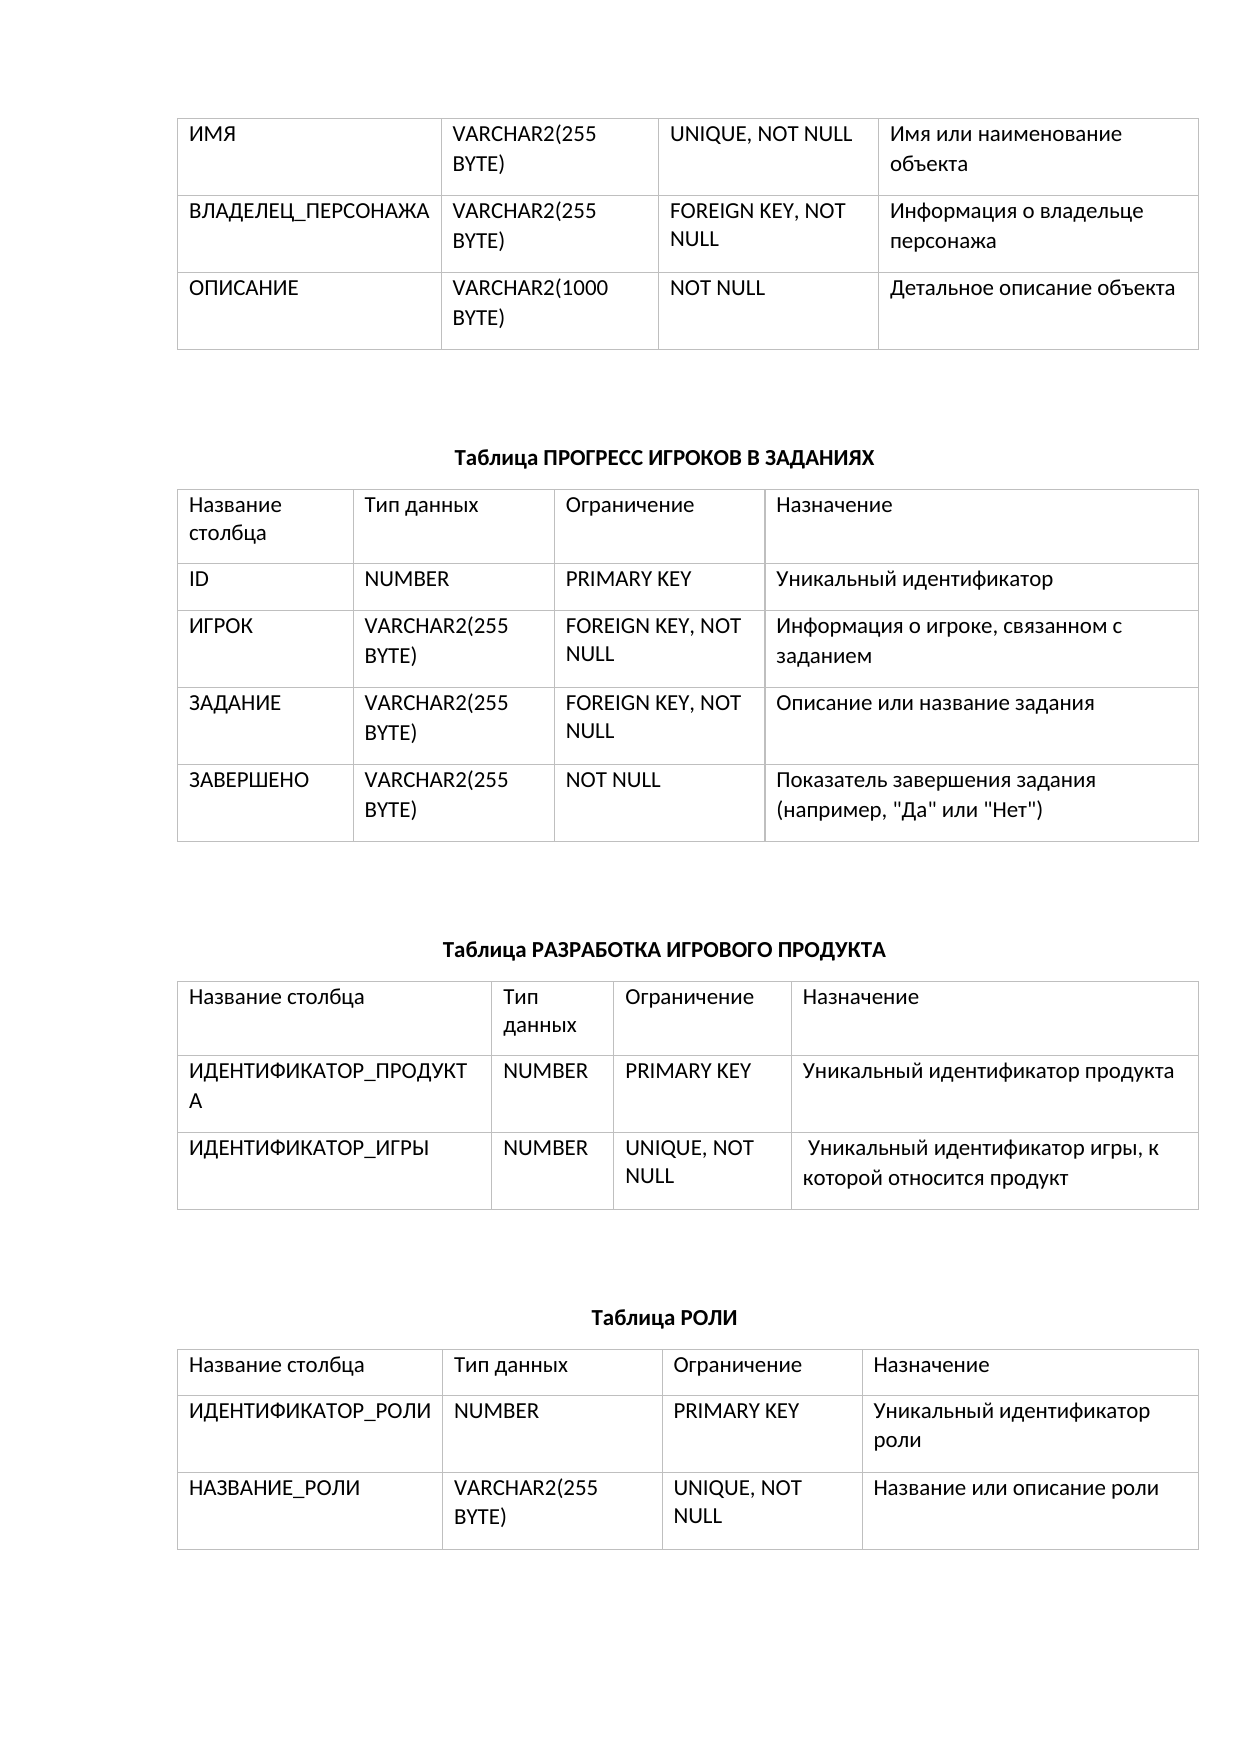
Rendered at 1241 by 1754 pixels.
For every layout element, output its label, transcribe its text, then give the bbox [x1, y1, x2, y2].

table_cell ОПИСАНИЕ [178, 273, 441, 349]
table_cell ЗАДАНИЕ [178, 688, 353, 764]
table_header Тип данных [354, 490, 554, 563]
table_cell НАЗВАНИЕ_РОЛИ [178, 1473, 442, 1549]
table_cell NOT NULL [659, 273, 878, 349]
table_cell PRIMARY KEY [614, 1056, 791, 1132]
table_cell UNIQUE, NOT NULL [663, 1473, 862, 1549]
text Таблица РАЗРАБОТКА ИГРОВОГО ПРОДУКТА [177, 935, 1152, 963]
table_cell VARCHAR2(255 BYTE) [442, 196, 658, 272]
table_cell Уникальный идентификатор продукта [792, 1056, 1198, 1132]
table_cell ИГРОК [178, 611, 353, 687]
table_cell UNIQUE, NOT NULL [614, 1133, 791, 1209]
table_header Назначение [766, 490, 1198, 563]
table_cell ID [178, 564, 353, 610]
table_header Название столбца [178, 1350, 442, 1395]
table_cell UNIQUE, NOT NULL [659, 119, 878, 195]
table_cell VARCHAR2(255 BYTE) [354, 765, 554, 841]
table_header Название столбца [178, 490, 353, 563]
table_header Назначение [863, 1350, 1198, 1395]
table_cell VARCHAR2(1000 BYTE) [442, 273, 658, 349]
table_cell Уникальный идентификатор [766, 564, 1198, 610]
table_cell Информация о игроке, связанном с заданием [766, 611, 1198, 687]
table_cell NUMBER [443, 1396, 662, 1472]
table_cell FOREIGN KEY, NOT NULL [555, 611, 764, 687]
text Таблица РОЛИ [177, 1303, 1152, 1331]
table_cell Название или описание роли [863, 1473, 1198, 1549]
table_cell Показатель завершения задания (например, "Да" или "Нет") [766, 765, 1198, 841]
table_cell NOT NULL [555, 765, 764, 841]
table_cell NUMBER [492, 1133, 613, 1209]
table_cell Описание или название задания [766, 688, 1198, 764]
table_cell NUMBER [492, 1056, 613, 1132]
table_header Ограничение [555, 490, 764, 563]
table_cell Имя или наименование объекта [879, 119, 1198, 195]
text Таблица ПРОГРЕСС ИГРОКОВ В ЗАДАНИЯХ [177, 443, 1152, 471]
table_cell ИДЕНТИФИКАТОР_РОЛИ [178, 1396, 442, 1472]
table_cell VARCHAR2(255 BYTE) [443, 1473, 662, 1549]
table_cell ИМЯ [178, 119, 441, 195]
table_cell ВЛАДЕЛЕЦ_ПЕРСОНАЖА [178, 196, 441, 272]
table_cell FOREIGN KEY, NOT NULL [555, 688, 764, 764]
table_header Назначение [792, 982, 1198, 1055]
table_cell ИДЕНТИФИКАТОР_ИГРЫ [178, 1133, 491, 1209]
table_cell PRIMARY KEY [663, 1396, 862, 1472]
table_cell FOREIGN KEY, NOT NULL [659, 196, 878, 272]
table_header Ограничение [663, 1350, 862, 1395]
table_header Тип данных [492, 982, 613, 1055]
table_cell Уникальный идентификатор игры, к которой относится продукт [792, 1133, 1198, 1209]
table_cell ЗАВЕРШЕНО [178, 765, 353, 841]
table_cell ИДЕНТИФИКАТОР_ПРОДУКТА [178, 1056, 491, 1132]
table_cell VARCHAR2(255 BYTE) [354, 688, 554, 764]
table_header Ограничение [614, 982, 791, 1055]
table_cell PRIMARY KEY [555, 564, 764, 610]
table_header Тип данных [443, 1350, 662, 1395]
table_cell NUMBER [354, 564, 554, 610]
table_header Название столбца [178, 982, 491, 1055]
table_cell Детальное описание объекта [879, 273, 1198, 349]
table_cell VARCHAR2(255 BYTE) [442, 119, 658, 195]
table_cell Уникальный идентификатор роли [863, 1396, 1198, 1472]
table_cell Информация о владельце персонажа [879, 196, 1198, 272]
table_cell VARCHAR2(255 BYTE) [354, 611, 554, 687]
